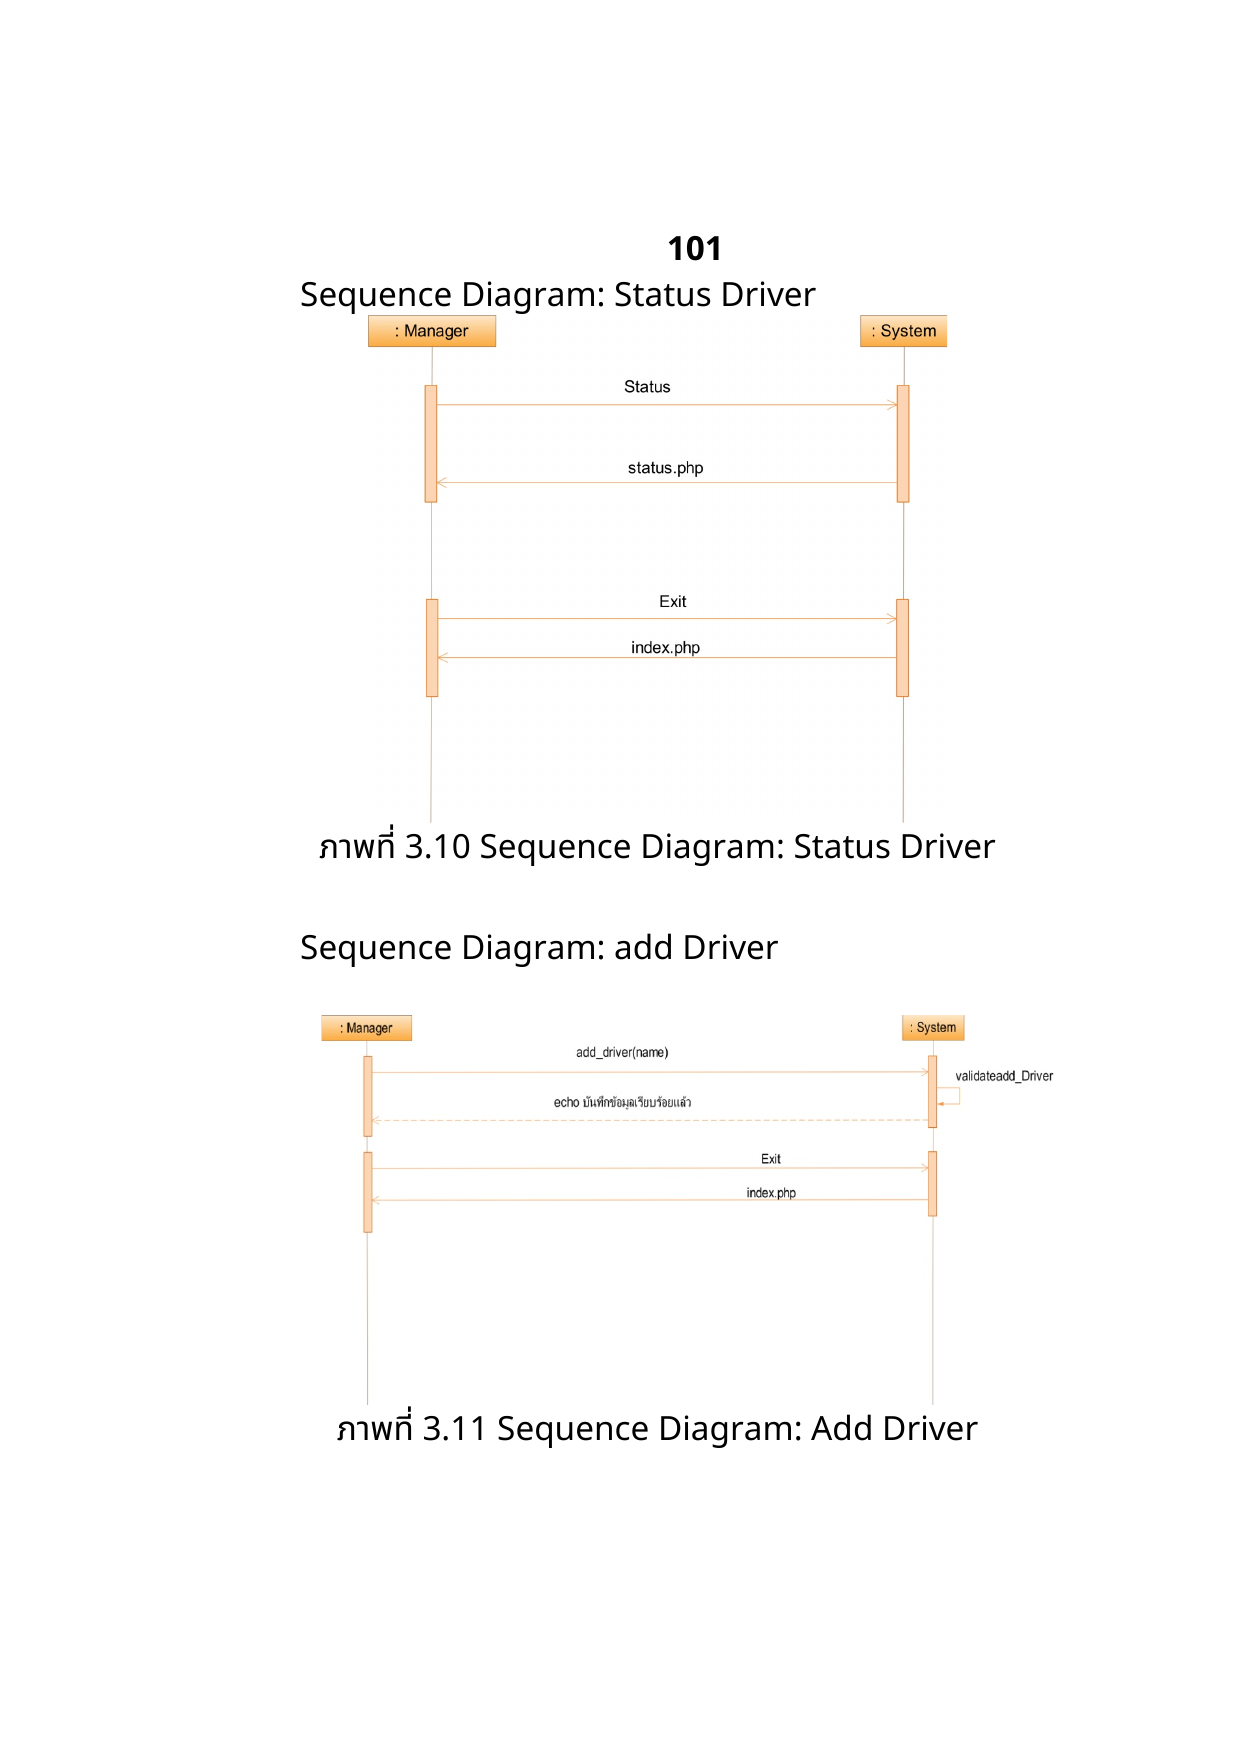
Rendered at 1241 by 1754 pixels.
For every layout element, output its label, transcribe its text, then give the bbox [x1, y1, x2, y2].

picture [368, 315, 948, 823]
picture [321, 1015, 1069, 1405]
text Sequence Diagram: add Driver [300, 924, 1090, 969]
text ภาพที่ 3.10 Sequence Diagram: Status Driver [225, 822, 1090, 873]
text Sequence Diagram: Status Driver [300, 270, 1090, 316]
text ภาพที่ 3.11 Sequence Diagram: Add Driver [225, 1404, 1090, 1455]
